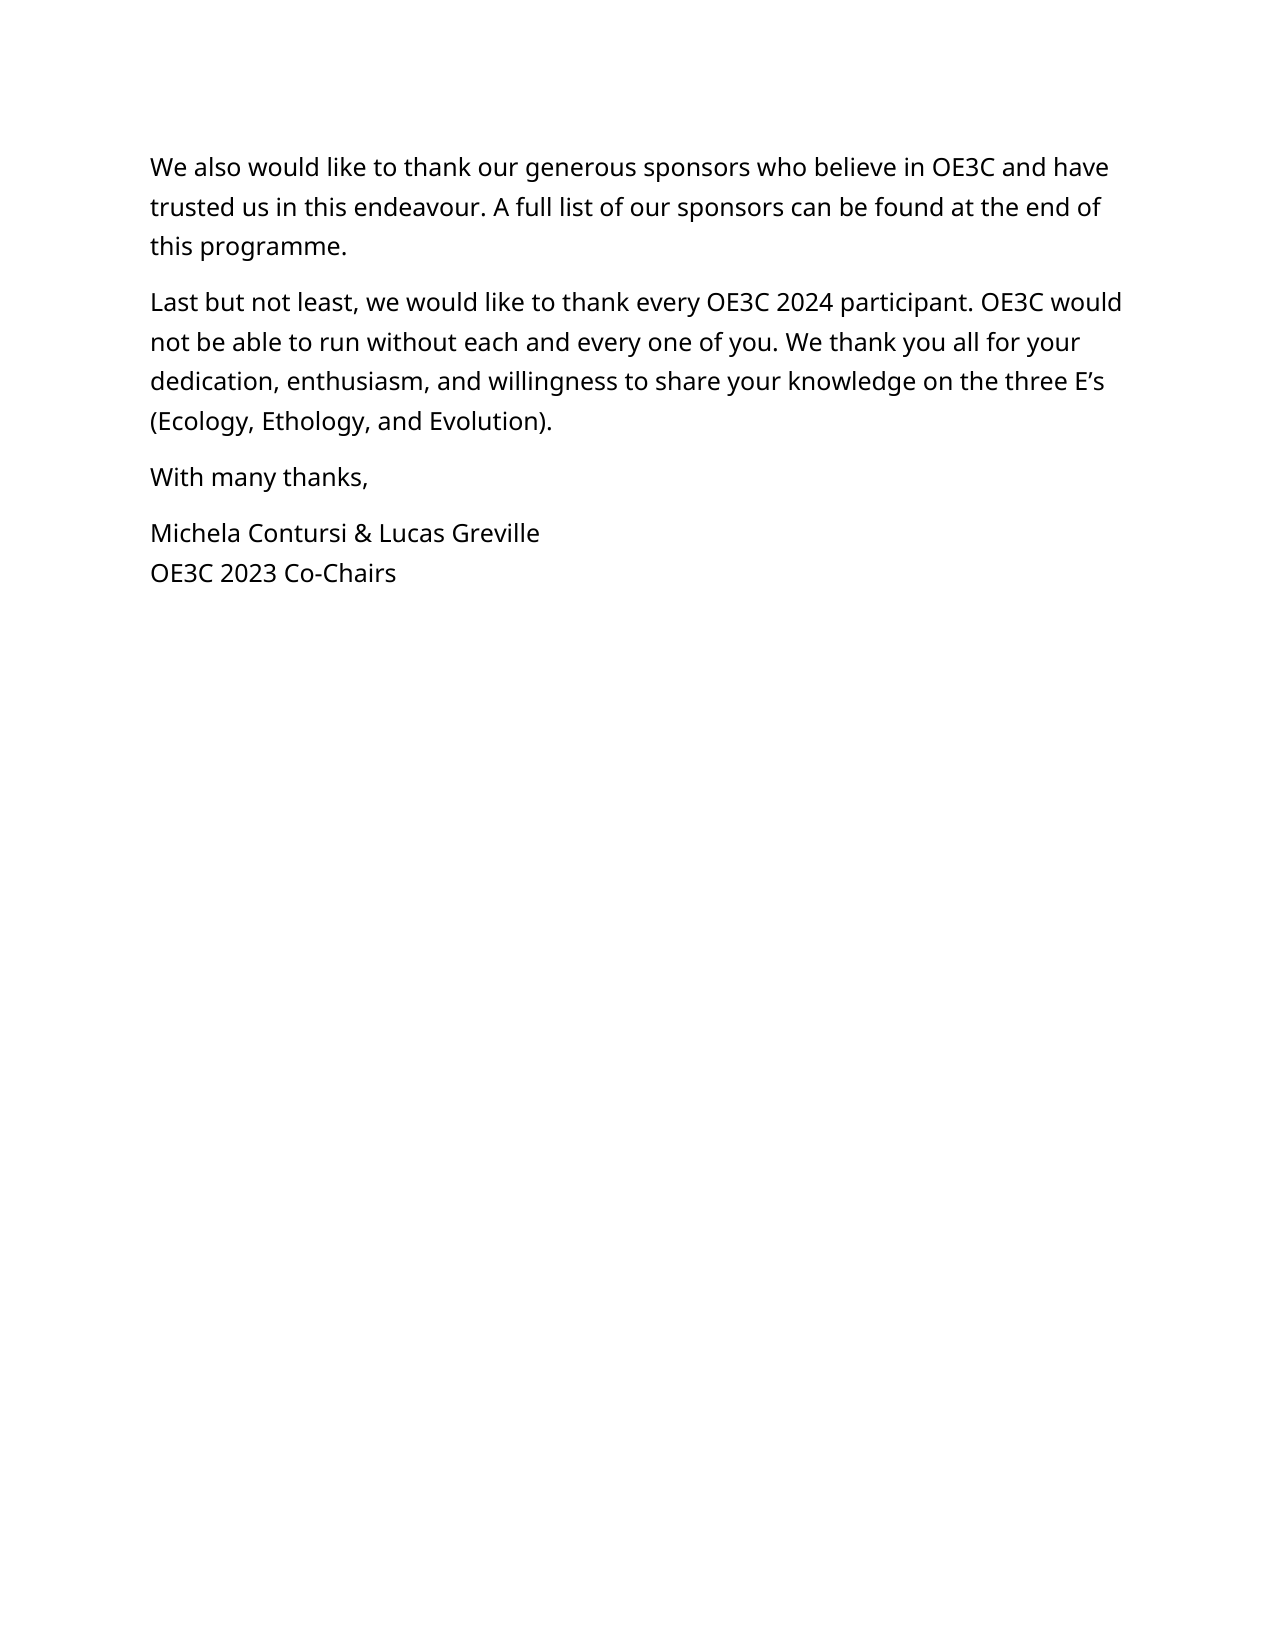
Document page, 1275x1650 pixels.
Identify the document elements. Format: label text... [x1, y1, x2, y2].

text Last but not least, we would like to thank every OE3C 2024 participant. OE3C would not be able to run without each and every one of you. We thank you all for your dedication, enthusiasm, and willingness to share your knowledge on the three E’s (Ecology, Ethology, and Evolution). [150, 285, 1125, 438]
text We also would like to thank our generous sponsors who believe in OE3C and have trusted us in this endeavour. A full list of our sponsors can be found at the end of this programme. [150, 150, 1125, 263]
text Michela Contursi & Lucas Greville OE3C 2023 Co-Chairs [150, 516, 1125, 589]
text With many thanks, [150, 460, 1125, 494]
